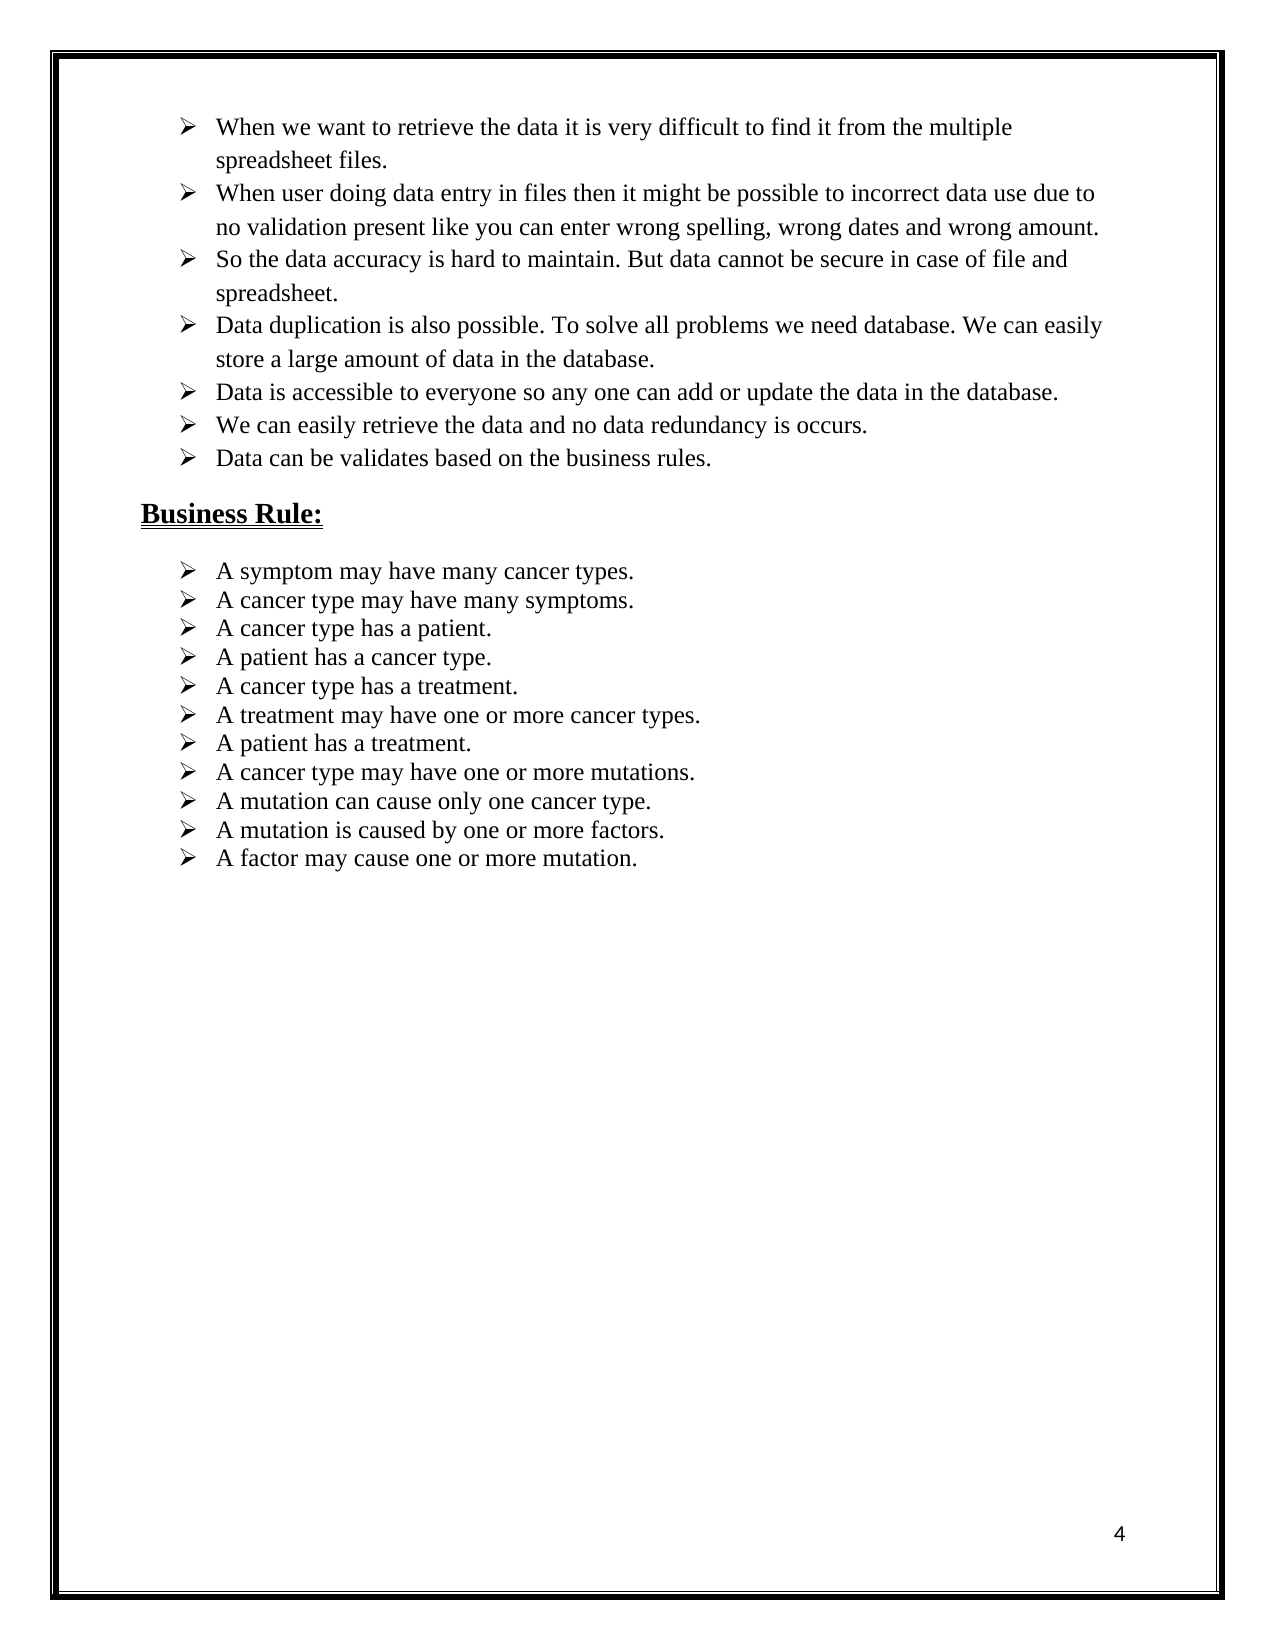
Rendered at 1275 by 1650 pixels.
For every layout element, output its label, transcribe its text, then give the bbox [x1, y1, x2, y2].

list When user doing data entry in files then it might be possible to incorrect data use due to no validation present like you can enter wrong spelling, wrong dates and wrong amount. [178, 178, 1125, 240]
list Data can be validates based on the business rules. [178, 443, 1125, 471]
text Business Rule: [141, 497, 1125, 530]
list A patient has a cancer type. [178, 642, 1125, 671]
list So the data accuracy is hard to maintain. But data cannot be secure in case of file and spreadsheet. [178, 244, 1125, 306]
list A factor may cause one or more mutation. [178, 843, 1125, 872]
list A cancer type may have one or more mutations. [178, 757, 1125, 786]
list A mutation is caused by one or more factors. [178, 815, 1125, 843]
list A mutation can cause only one cancer type. [178, 786, 1125, 815]
list A cancer type has a patient. [178, 613, 1125, 642]
list When we want to retrieve the data it is very difficult to find it from the multiple spreadsheet files. [178, 112, 1125, 174]
list Data is accessible to everyone so any one can add or update the data in the database. [178, 377, 1125, 405]
list A symptom may have many cancer types. [178, 556, 1125, 585]
list A patient has a treatment. [178, 728, 1125, 757]
list A cancer type has a treatment. [178, 671, 1125, 700]
list A treatment may have one or more cancer types. [178, 700, 1125, 728]
list A cancer type may have many symptoms. [178, 585, 1125, 613]
list We can easily retrieve the data and no data redundancy is occurs. [178, 410, 1125, 438]
list Data duplication is also possible. To solve all problems we need database. We can easily store a large amount of data in the database. [178, 311, 1125, 372]
